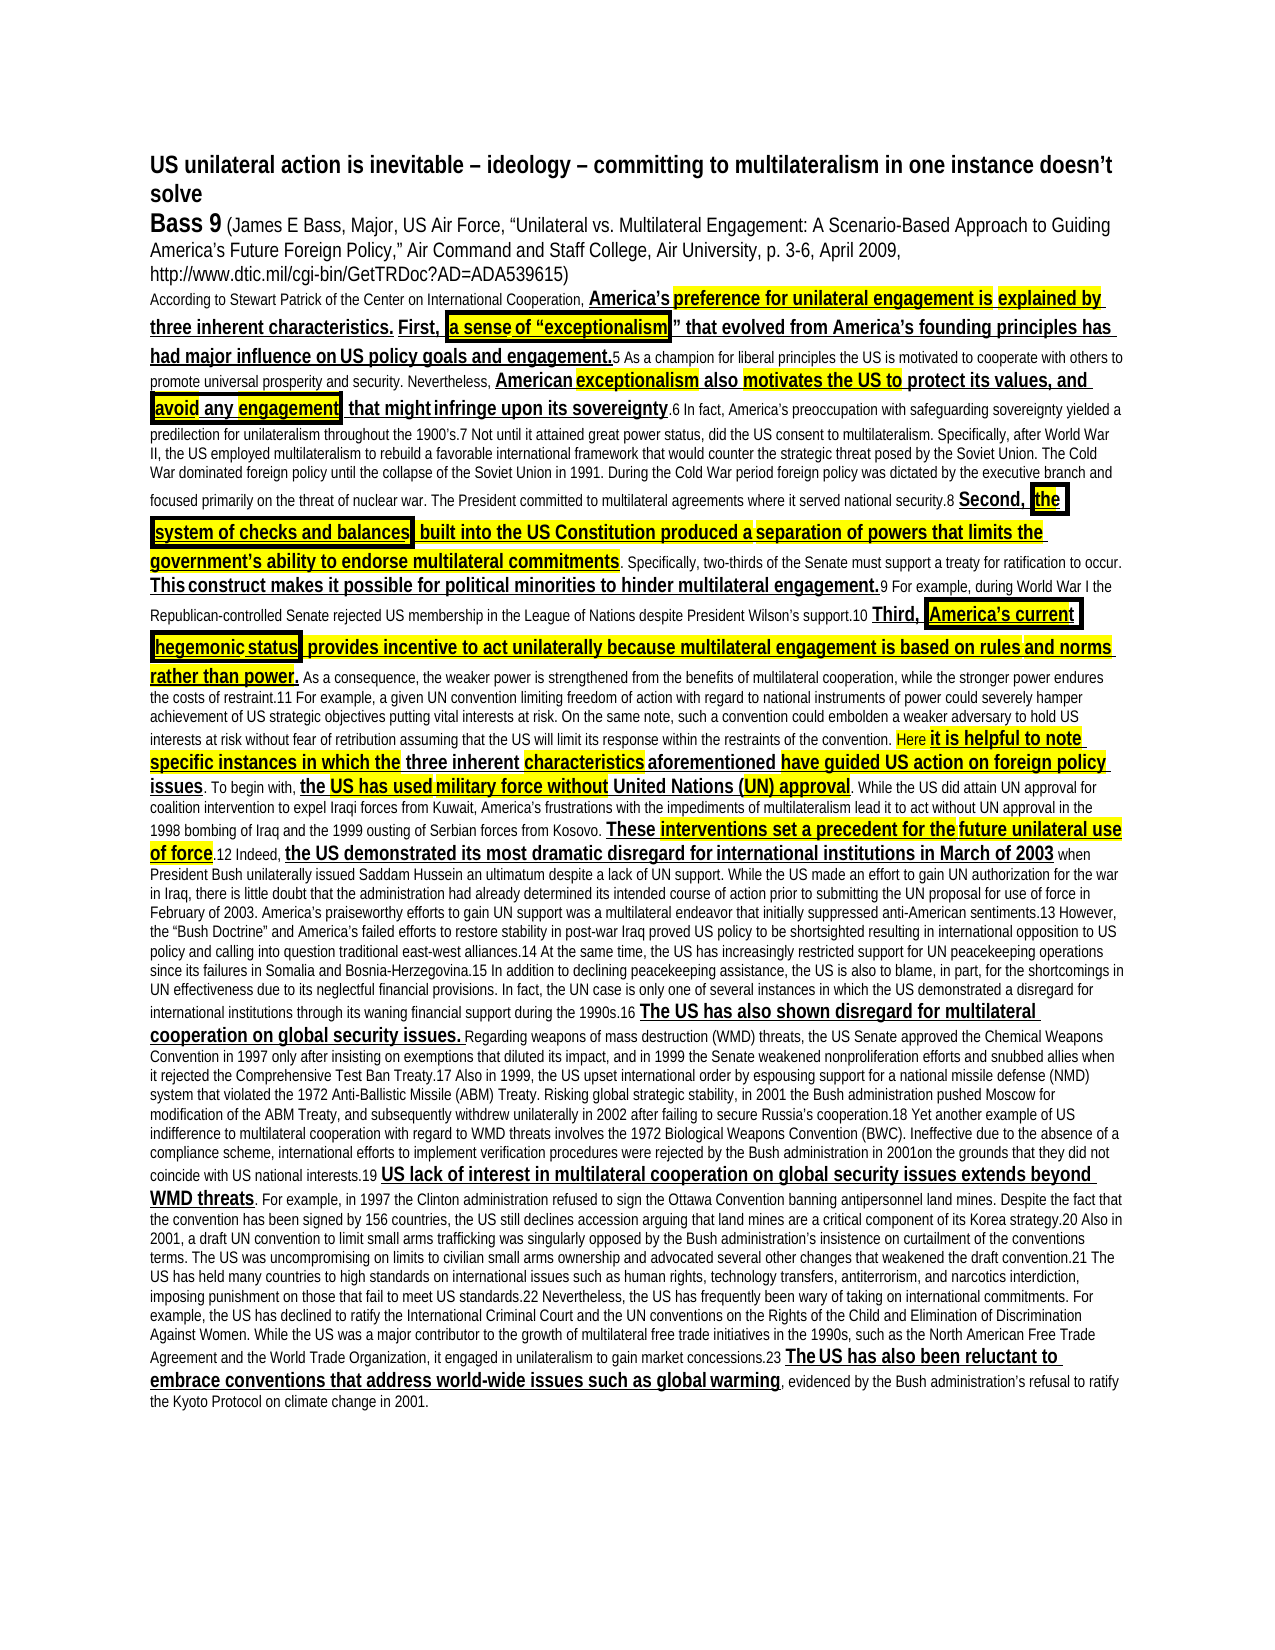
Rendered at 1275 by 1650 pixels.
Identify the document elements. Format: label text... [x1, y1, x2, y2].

text According to Stewart Patrick of the Center on International Cooperation, America’s preference for unilateral engagement is explained by three inherent characteristics. First, a sense of “exceptionalism” that evolved from America’s founding principles has had major influence on US policy goals and engagement.5 As a champion for liberal principles the US is motivated to cooperate with others to promote universal prosperity and security. Nevertheless, American exceptionalism also motivates the US to protect its values, and avoid any engagement that might infringe upon its sovereignty.6 In fact, America’s preoccupation with safeguarding sovereignty yielded a predilection for unilateralism throughout the 1900’s.7 Not until it attained great power status, did the US consent to multilateralism. Specifically, after World War II, the US employed multilateralism to rebuild a favorable international framework that would counter the strategic threat posed by the Soviet Union. The Cold War dominated foreign policy until the collapse of the Soviet Union in 1991. During the Cold War period foreign policy was dictated by the executive branch and focused primarily on the threat of nuclear war. The President committed to multilateral agreements where it served national security.8 Second, the system of checks and balances built into the US Constitution produced a separation of powers that limits the government’s ability to endorse multilateral commitments. Specifically, two-thirds of the Senate must support a treaty for ratification to occur. This construct makes it possible for political minorities to hinder multilateral engagement.9 For example, during World War I the Republican-controlled Senate rejected US membership in the League of Nations despite President Wilson’s support.10 Third, America’s current hegemonic status provides incentive to act unilaterally because multilateral engagement is based on rules and norms rather than power. As a consequence, the weaker power is strengthened from the benefits of multilateral cooperation, while the stronger power endures the costs of restraint.11 For example, a given UN convention limiting freedom of action with regard to national instruments of power could severely hamper achievement of US strategic objectives putting vital interests at risk. On the same note, such a convention could embolden a weaker adversary to hold US interests at risk without fear of retribution assuming that the US will limit its response within the restraints of the convention. Here it is helpful to note specific instances in which the three inherent characteristics aforementioned have guided US action on foreign policy issues. To begin with, the US has used military force without United Nations (UN) approval. While the US did attain UN approval for coalition intervention to expel Iraqi forces from Kuwait, America’s frustrations with the impediments of multilateralism lead it to act without UN approval in the 1998 bombing of Iraq and the 1999 ousting of Serbian forces from Kosovo. These interventions set a precedent for the future unilateral use of force.12 Indeed, the US demonstrated its most dramatic disregard for international institutions in March of 2003 when President Bush unilaterally issued Saddam Hussein an ultimatum despite a lack of UN support. While the US made an effort to gain UN authorization for the war in Iraq, there is little doubt that the administration had already determined its intended course of action prior to submitting the UN proposal for use of force in February of 2003. America’s praiseworthy efforts to gain UN support was a multilateral endeavor that initially suppressed anti-American sentiments.13 However, the “Bush Doctrine” and America’s failed efforts to restore stability in post-war Iraq proved US policy to be shortsighted resulting in international opposition to US policy and calling into question traditional east-west alliances.14 At the same time, the US has increasingly restricted support for UN peacekeeping operations since its failures in Somalia and Bosnia-Herzegovina.15 In addition to declining peacekeeping assistance, the US is also to blame, in part, for the shortcomings in UN effectiveness due to its neglectful financial provisions. In fact, the UN case is only one of several instances in which the US demonstrated a disregard for international institutions through its waning financial support during the 1990s.16 The US has also shown disregard for multilateral cooperation on global security issues. Regarding weapons of mass destruction (WMD) threats, the US Senate approved the Chemical Weapons Convention in 1997 only after insisting on exemptions that diluted its impact, and in 1999 the Senate weakened nonproliferation efforts and snubbed allies when it rejected the Comprehensive Test Ban Treaty.17 Also in 1999, the US upset international order by espousing support for a national missile defense (NMD) system that violated the 1972 Anti-Ballistic Missile (ABM) Treaty. Risking global strategic stability, in 2001 the Bush administration pushed Moscow for modification of the ABM Treaty, and subsequently withdrew unilaterally in 2002 after failing to secure Russia’s cooperation.18 Yet another example of US indifference to multilateral cooperation with regard to WMD threats involves the 1972 Biological Weapons Convention (BWC). Ineffective due to the absence of a compliance scheme, international efforts to implement verification procedures were rejected by the Bush administration in 2001on the grounds that they did not coincide with US national interests.19 US lack of interest in multilateral cooperation on global security issues extends beyond WMD threats. For example, in 1997 the Clinton administration refused to sign the Ottawa Convention banning antipersonnel land mines. Despite the fact that the convention has been signed by 156 countries, the US still declines accession arguing that land mines are a critical component of its Korea strategy.20 Also in 2001, a draft UN convention to limit small arms trafficking was singularly opposed by the Bush administration’s insistence on curtailment of the conventions terms. The US was uncompromising on limits to civilian small arms ownership and advocated several other changes that weakened the draft convention.21 The US has held many countries to high standards on international issues such as human rights, technology transfers, antiterrorism, and narcotics interdiction, imposing punishment on those that fail to meet US standards.22 Nevertheless, the US has frequently been wary of taking on international commitments. For example, the US has declined to ratify the International Criminal Court and the UN conventions on the Rights of the Child and Elimination of Discrimination Against Women. While the US was a major contributor to the growth of multilateral free trade initiatives in the 1990s, such as the North American Free Trade Agreement and the World Trade Organization, it engaged in unilateralism to gain market concessions.23 The US has also been reluctant to embrace conventions that address world-wide issues such as global warming, evidenced by the Bush administration’s refusal to ratify the Kyoto Protocol on climate change in 2001. [150, 286, 1125, 1411]
text Bass 9 (James E Bass, Major, US Air Force, “Unilateral vs. Multilateral Engagement: A Scenario-Based Approach to Guiding America’s Future Foreign Policy,” Air Command and Staff College, Air University, p. 3-6, April 2009, http://www.dtic.mil/cgi-bin/GetTRDoc?AD=ADA539615) [150, 207, 1125, 286]
subtitle US unilateral action is inevitable – ideology – committing to multilateralism in one instance doesn’t solve [150, 150, 1125, 207]
